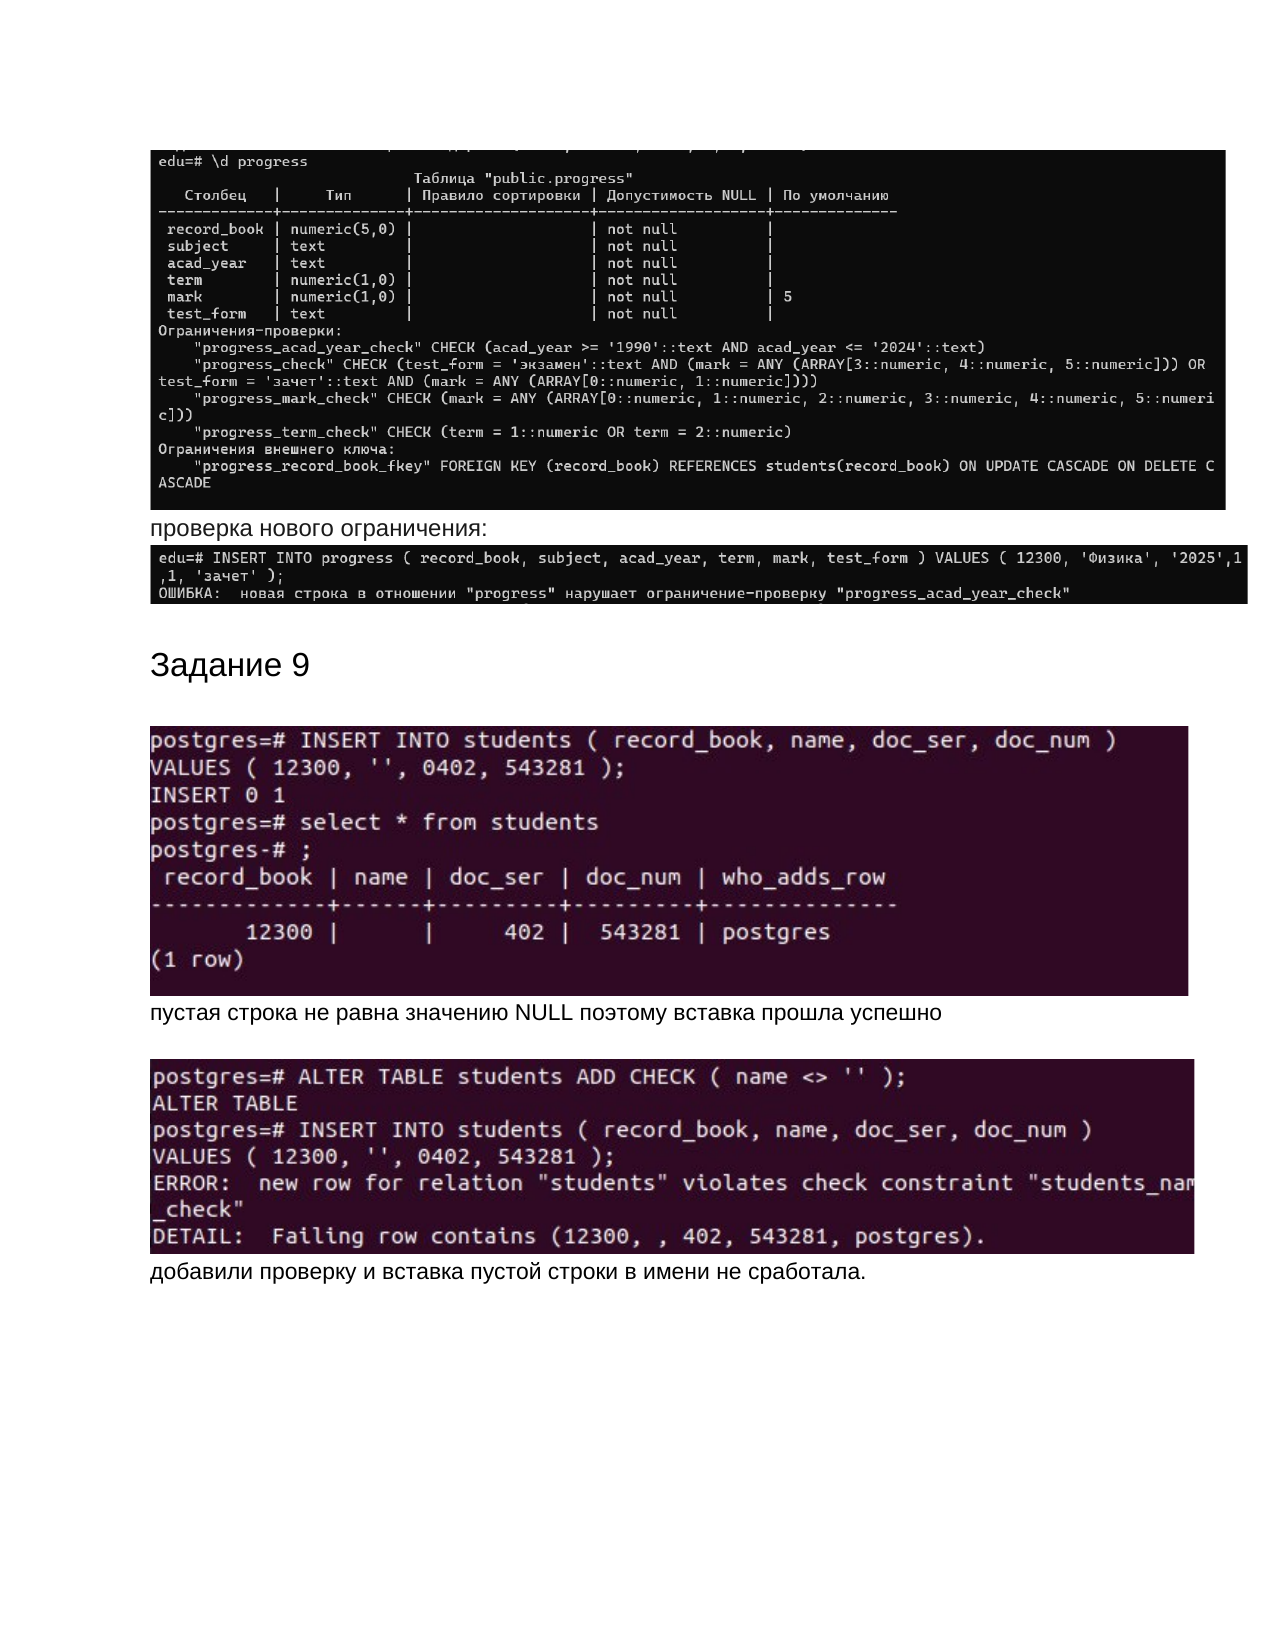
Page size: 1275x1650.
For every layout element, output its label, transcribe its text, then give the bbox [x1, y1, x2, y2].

text пустая строка не равна значению NULL поэтому вставка прошла успешно [150, 999, 1125, 1026]
picture [150, 545, 1248, 604]
text проверка нового ограничения: [150, 514, 1125, 541]
picture [150, 150, 1226, 510]
text добавили проверку и вставка пустой строки в имени не сработала. [150, 1258, 1125, 1284]
subtitle Задание 9 [150, 645, 1125, 683]
picture [150, 726, 1189, 996]
picture [150, 1059, 1195, 1254]
